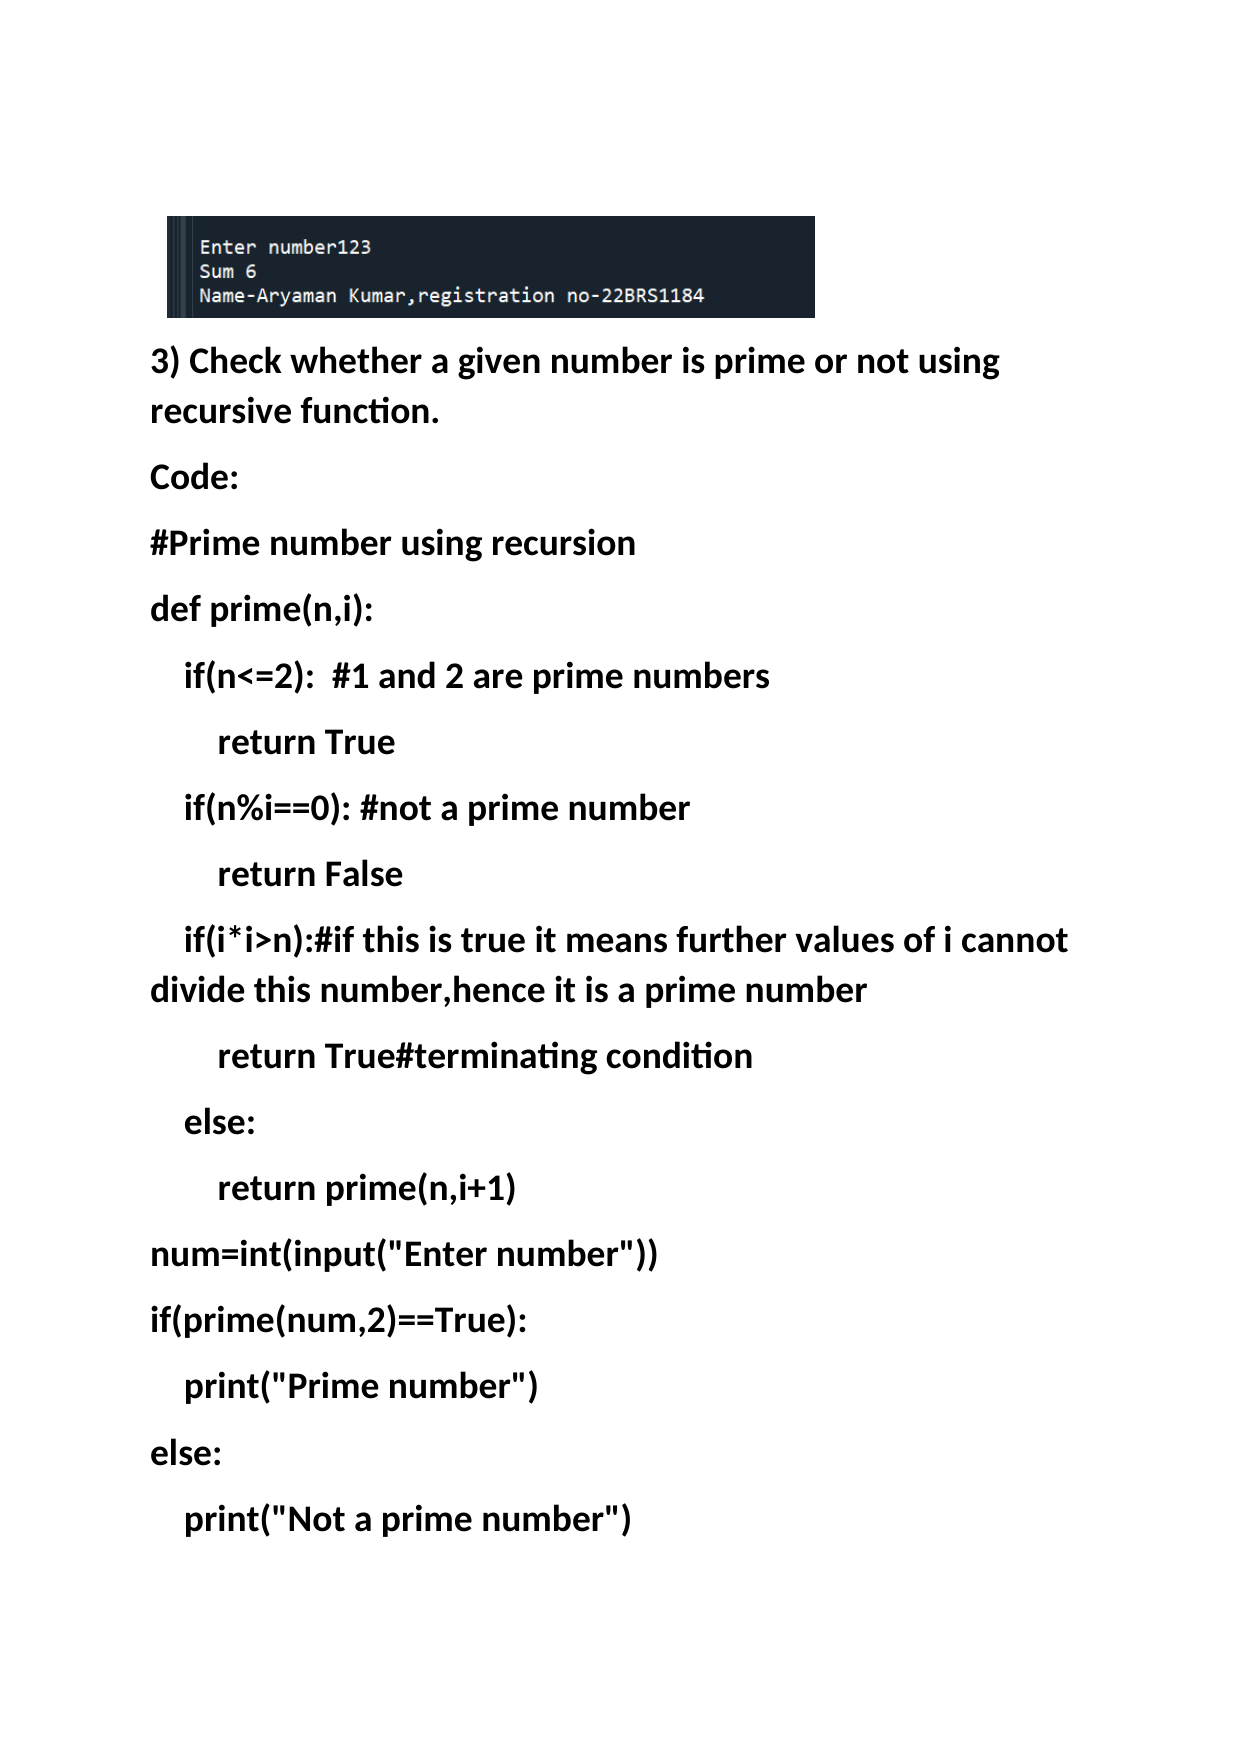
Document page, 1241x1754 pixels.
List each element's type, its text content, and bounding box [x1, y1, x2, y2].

text num=int(input("Enter number")) [150, 1230, 1090, 1276]
text #Prime number using recursion [150, 519, 1090, 565]
text else: [150, 1098, 1090, 1144]
text print("Not a prime number") [150, 1495, 1090, 1541]
text 3) Check whether a given number is prime or not using recursive function. [150, 337, 1090, 433]
text return False [150, 850, 1090, 896]
text if(i*i>n):#if this is true it means further values of i cannot divide this number,hence it is a prime number [150, 916, 1090, 1011]
picture [167, 216, 815, 318]
text return prime(n,i+1) [150, 1164, 1090, 1210]
text if(n<=2): #1 and 2 are prime numbers [150, 652, 1090, 697]
text print("Prime number") [150, 1362, 1090, 1408]
text if(n%i==0): #not a prime number [150, 784, 1090, 830]
text return True#terminating condition [150, 1032, 1090, 1078]
text Code: [150, 453, 1090, 499]
text return True [150, 718, 1090, 763]
text if(prime(num,2)==True): [150, 1296, 1090, 1342]
text def prime(n,i): [150, 585, 1090, 631]
text else: [150, 1429, 1090, 1474]
